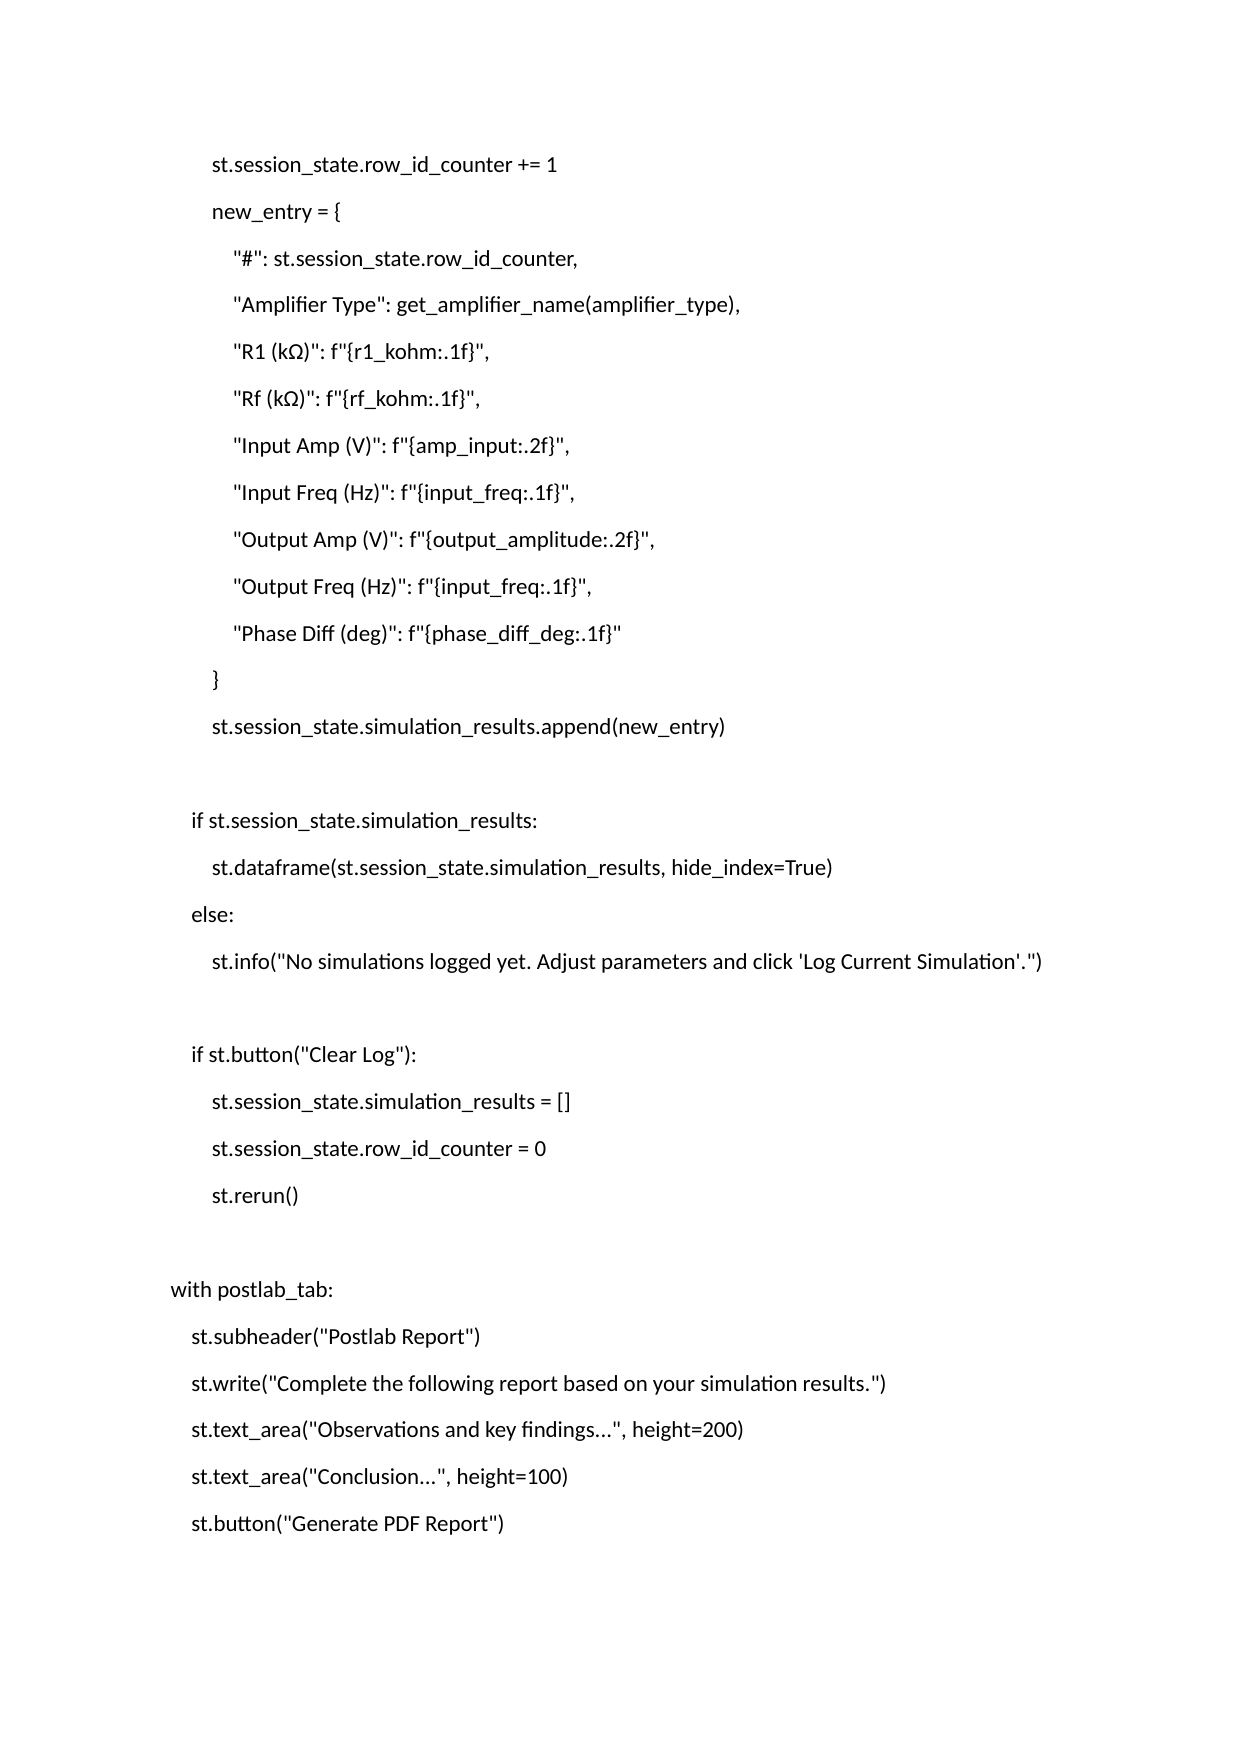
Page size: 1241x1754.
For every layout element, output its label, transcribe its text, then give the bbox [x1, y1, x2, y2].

text st.rerun() [150, 1181, 1090, 1209]
text st.session_state.simulation_results = [] [150, 1087, 1090, 1116]
text "Phase Diff (deg)": f"{phase_diff_deg:.1f}" [150, 619, 1090, 647]
text if st.session_state.simulation_results: [150, 806, 1090, 834]
text "Amplifier Type": get_amplifier_name(amplifier_type), [150, 291, 1090, 319]
text "Input Amp (V)": f"{amp_input:.2f}", [150, 431, 1090, 459]
text if st.button("Clear Log"): [150, 1041, 1090, 1069]
text st.text_area("Observations and key findings...", height=200) [150, 1416, 1090, 1444]
text st.session_state.row_id_counter += 1 [150, 150, 1090, 178]
text st.info("No simulations logged yet. Adjust parameters and click 'Log Current Simulation'.") [150, 947, 1090, 975]
text "Output Amp (V)": f"{output_amplitude:.2f}", [150, 525, 1090, 553]
text "#": st.session_state.row_id_counter, [150, 244, 1090, 272]
text st.button("Generate PDF Report") [150, 1509, 1090, 1537]
text st.subheader("Postlab Report") [150, 1322, 1090, 1350]
text "Output Freq (Hz)": f"{input_freq:.1f}", [150, 572, 1090, 600]
text "Input Freq (Hz)": f"{input_freq:.1f}", [150, 478, 1090, 506]
text else: [150, 900, 1090, 928]
text "R1 (kΩ)": f"{r1_kohm:.1f}", [150, 337, 1090, 366]
text st.text_area("Conclusion...", height=100) [150, 1462, 1090, 1491]
text } [150, 666, 1090, 694]
text new_entry = { [150, 197, 1090, 225]
text with postlab_tab: [150, 1275, 1090, 1303]
text st.session_state.row_id_counter = 0 [150, 1134, 1090, 1162]
text st.session_state.simulation_results.append(new_entry) [150, 712, 1090, 741]
text st.dataframe(st.session_state.simulation_results, hide_index=True) [150, 853, 1090, 881]
text st.write("Complete the following report based on your simulation results.") [150, 1369, 1090, 1397]
text "Rf (kΩ)": f"{rf_kohm:.1f}", [150, 384, 1090, 412]
